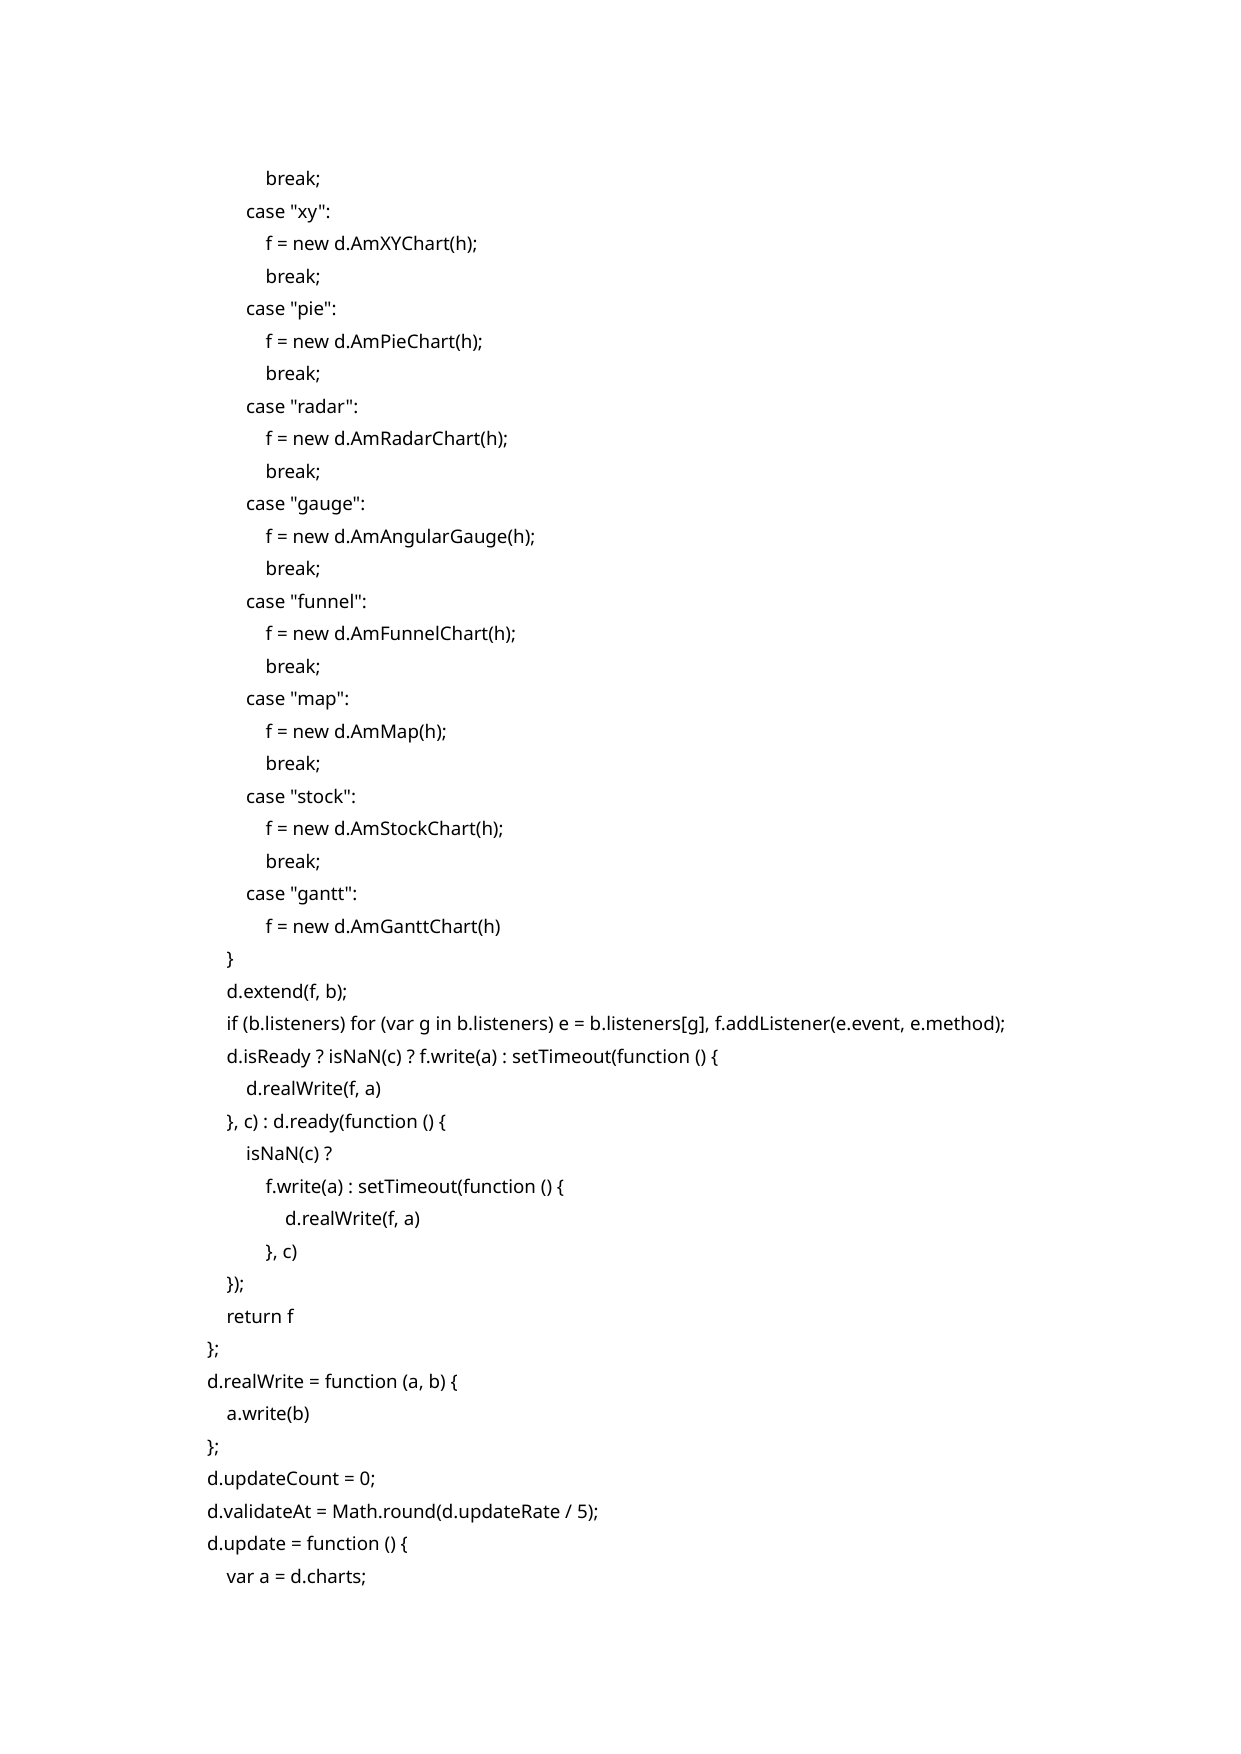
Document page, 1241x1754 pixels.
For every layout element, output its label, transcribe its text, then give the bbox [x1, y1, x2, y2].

text case "pie": [187, 292, 1053, 324]
text var a = d.charts; [187, 1559, 1053, 1592]
text }; [187, 1332, 1053, 1364]
text d.extend(f, b); [187, 974, 1053, 1007]
text break; [187, 357, 1053, 389]
text d.update = function () { [187, 1527, 1053, 1559]
text d.realWrite = function (a, b) { [187, 1364, 1053, 1397]
text break; [187, 454, 1053, 487]
text case "radar": [187, 389, 1053, 422]
text break; [187, 747, 1053, 779]
text case "gantt": [187, 877, 1053, 909]
text f = new d.AmRadarChart(h); [187, 422, 1053, 454]
text d.realWrite(f, a) [187, 1202, 1053, 1234]
text isNaN(c) ? [187, 1137, 1053, 1169]
text f = new d.AmAngularGauge(h); [187, 519, 1053, 552]
text a.write(b) [187, 1397, 1053, 1429]
text f = new d.AmStockChart(h); [187, 812, 1053, 844]
text f = new d.AmPieChart(h); [187, 324, 1053, 357]
text d.validateAt = Math.round(d.updateRate / 5); [187, 1494, 1053, 1527]
text case "stock": [187, 779, 1053, 812]
text return f [187, 1299, 1053, 1332]
text d.isReady ? isNaN(c) ? f.write(a) : setTimeout(function () { [187, 1039, 1053, 1072]
text f = new d.AmXYChart(h); [187, 227, 1053, 259]
text break; [187, 649, 1053, 682]
text } [187, 942, 1053, 974]
text case "xy": [187, 194, 1053, 227]
text break; [187, 844, 1053, 877]
text f = new d.AmFunnelChart(h); [187, 617, 1053, 649]
text d.updateCount = 0; [187, 1462, 1053, 1494]
text }); [187, 1267, 1053, 1299]
text case "funnel": [187, 584, 1053, 617]
text }, c) : d.ready(function () { [187, 1104, 1053, 1137]
text }, c) [187, 1234, 1053, 1267]
text break; [187, 162, 1053, 194]
text }; [187, 1429, 1053, 1462]
text if (b.listeners) for (var g in b.listeners) e = b.listeners[g], f.addListener(e.event, e.method); [187, 1007, 1053, 1039]
text case "map": [187, 682, 1053, 714]
text f.write(a) : setTimeout(function () { [187, 1169, 1053, 1202]
text case "gauge": [187, 487, 1053, 519]
text f = new d.AmGanttChart(h) [187, 909, 1053, 942]
text break; [187, 552, 1053, 584]
text d.realWrite(f, a) [187, 1072, 1053, 1104]
text break; [187, 259, 1053, 292]
text f = new d.AmMap(h); [187, 714, 1053, 747]
